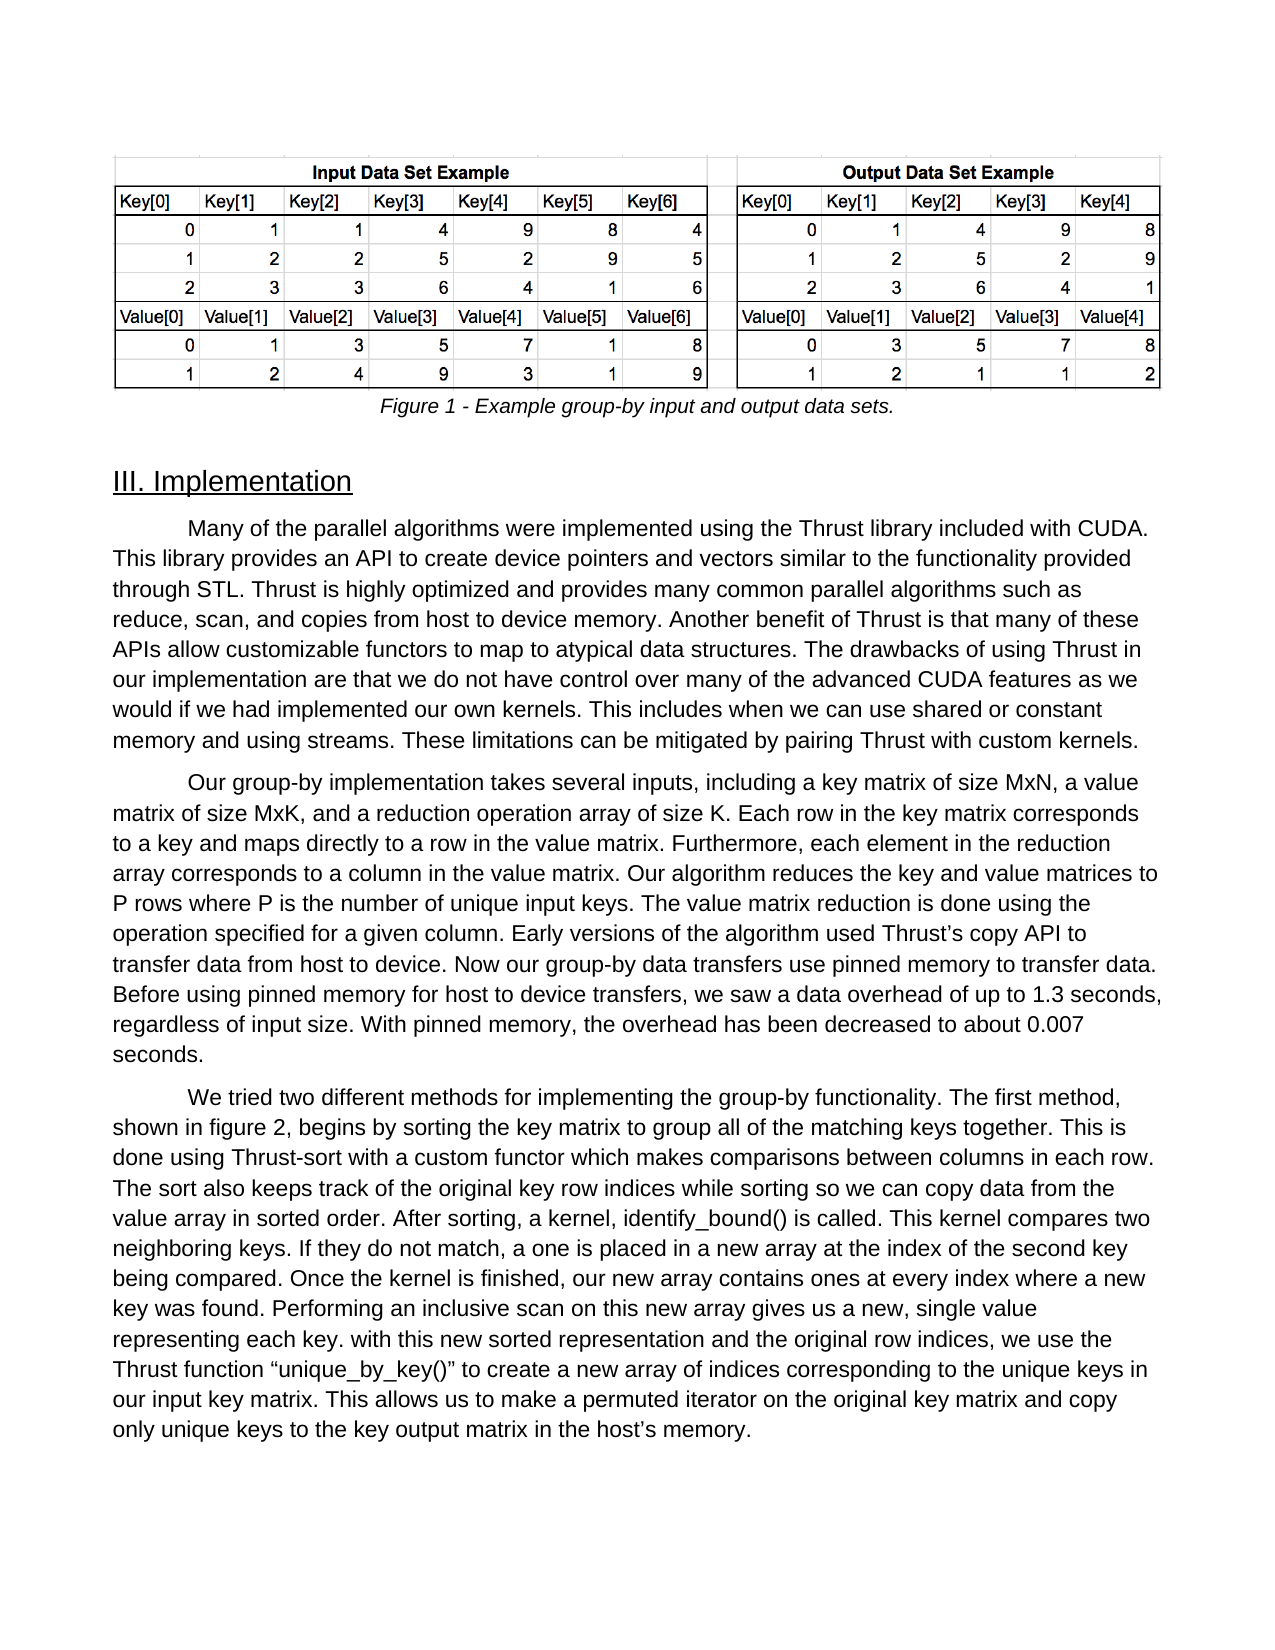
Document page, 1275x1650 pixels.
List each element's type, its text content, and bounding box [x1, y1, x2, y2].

text III. Implementation [112, 464, 1162, 498]
text We tried two different methods for implementing the group-by functionality. The first method, shown in figure 2, begins by sorting the key matrix to group all of the matching keys together. This is done using Thrust-sort with a custom functor which makes comparisons between columns in each row. The sort also keeps track of the original key row indices while sorting so we can copy data from the value array in sorted order. After sorting, a kernel, identify_bound() is called. This kernel compares two neighboring keys. If they do not match, a one is placed in a new array at the index of the second key being compared. Once the kernel is finished, our new array contains ones at every index where a new key was found. Performing an inclusive scan on this new array gives us a new, single value representing each key. with this new sorted representation and the original row indices, we use the Thrust function “unique_by_key()” to create a new array of indices corresponding to the unique keys in our input key matrix. This allows us to make a permuted iterator on the original key matrix and copy only unique keys to the key output matrix in the host’s memory. [112, 1084, 1162, 1442]
text Our group-by implementation takes several inputs, including a key matrix of size MxN, a value matrix of size MxK, and a reduction operation array of size K. Each row in the key matrix corresponds to a key and maps directly to a row in the value matrix. Furthermore, each element in the reduction array corresponds to a column in the value matrix. Our algorithm reduces the key and value matrices to P rows where P is the number of unique input keys. The value matrix reduction is done using the operation specified for a given column. Early versions of the algorithm used Thrust’s copy API to transfer data from host to device. Now our group-by data transfers use pinned memory to transfer data. Before using pinned memory for host to device transfers, we saw a data overhead of up to 1.3 seconds, regardless of input size. With pinned memory, the overhead has been decreased to about 0.007 seconds. [112, 769, 1162, 1067]
text Figure 1 - Example group-by input and output data sets. [112, 394, 1162, 418]
text Many of the parallel algorithms were implemented using the Thrust library included with CUDA. This library provides an API to create device pointers and vectors similar to the functionality provided through STL. Thrust is highly optimized and provides many common parallel algorithms such as reduce, scan, and copies from host to device memory. Another benefit of Thrust is that many of these APIs allow customizable functors to map to atypical data structures. The drawbacks of using Thrust in our implementation are that we do not have control over many of the advanced CUDA features as we would if we had implemented our own kernels. This includes when we can use shared or constant memory and using streams. These limitations can be mitigated by pairing Thrust with custom kernels. [112, 515, 1162, 753]
picture [112, 155, 1163, 391]
